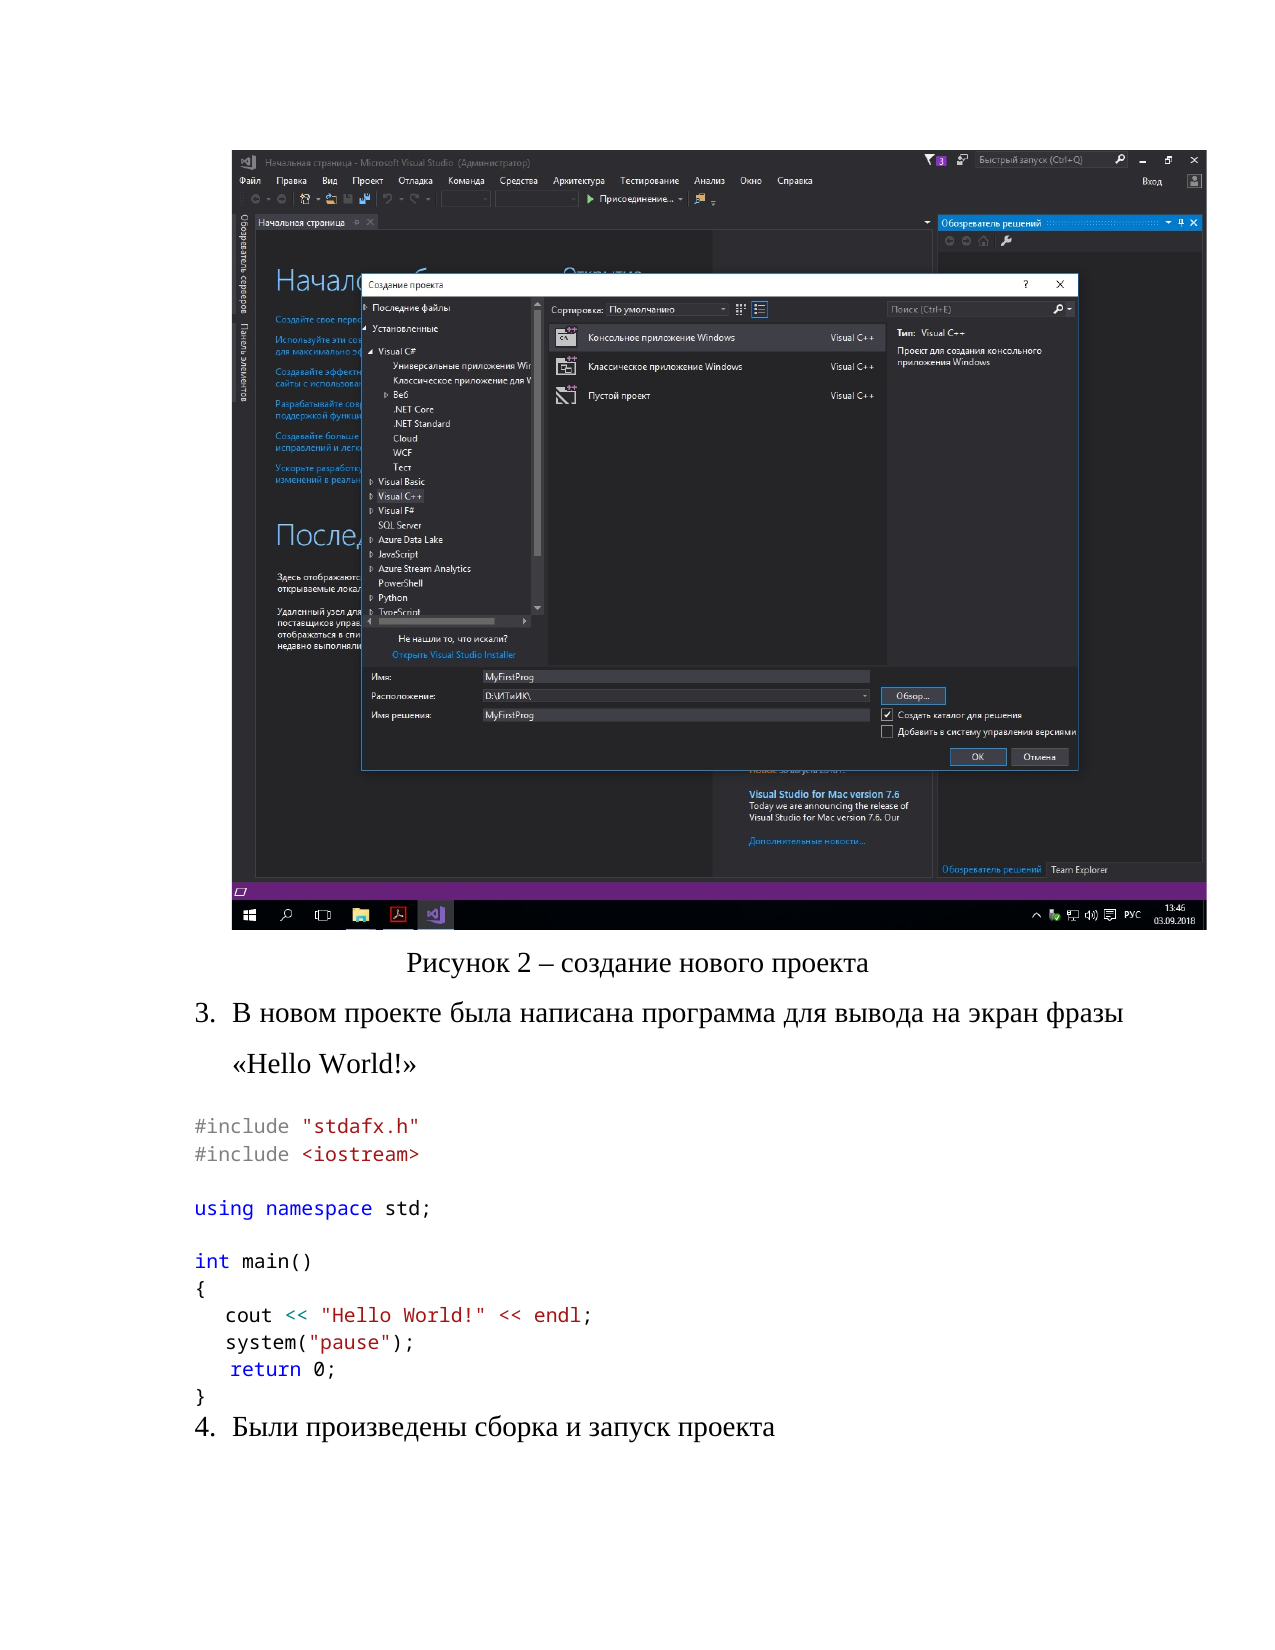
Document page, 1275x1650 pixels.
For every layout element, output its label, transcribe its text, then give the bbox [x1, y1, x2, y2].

list Были произведены сборка и запуск проекта [194, 1409, 1125, 1443]
text return 0; [194, 1356, 1125, 1383]
text cout << "Hello World!" << endl; [194, 1302, 1125, 1329]
list В новом проекте была написана программа для вывода на экран фразы «Hello World!» [194, 996, 1125, 1079]
text int main() [194, 1248, 1125, 1275]
text #include <iostream> [194, 1140, 1125, 1167]
text } [194, 1383, 1125, 1409]
text #include "stdafx.h" [194, 1113, 1125, 1140]
text { [194, 1275, 1125, 1302]
picture [231, 150, 1207, 930]
text Рисунок 2 – создание нового проекта [150, 945, 1125, 979]
text system("pause"); [194, 1329, 1125, 1356]
text using namespace std; [194, 1194, 1125, 1221]
